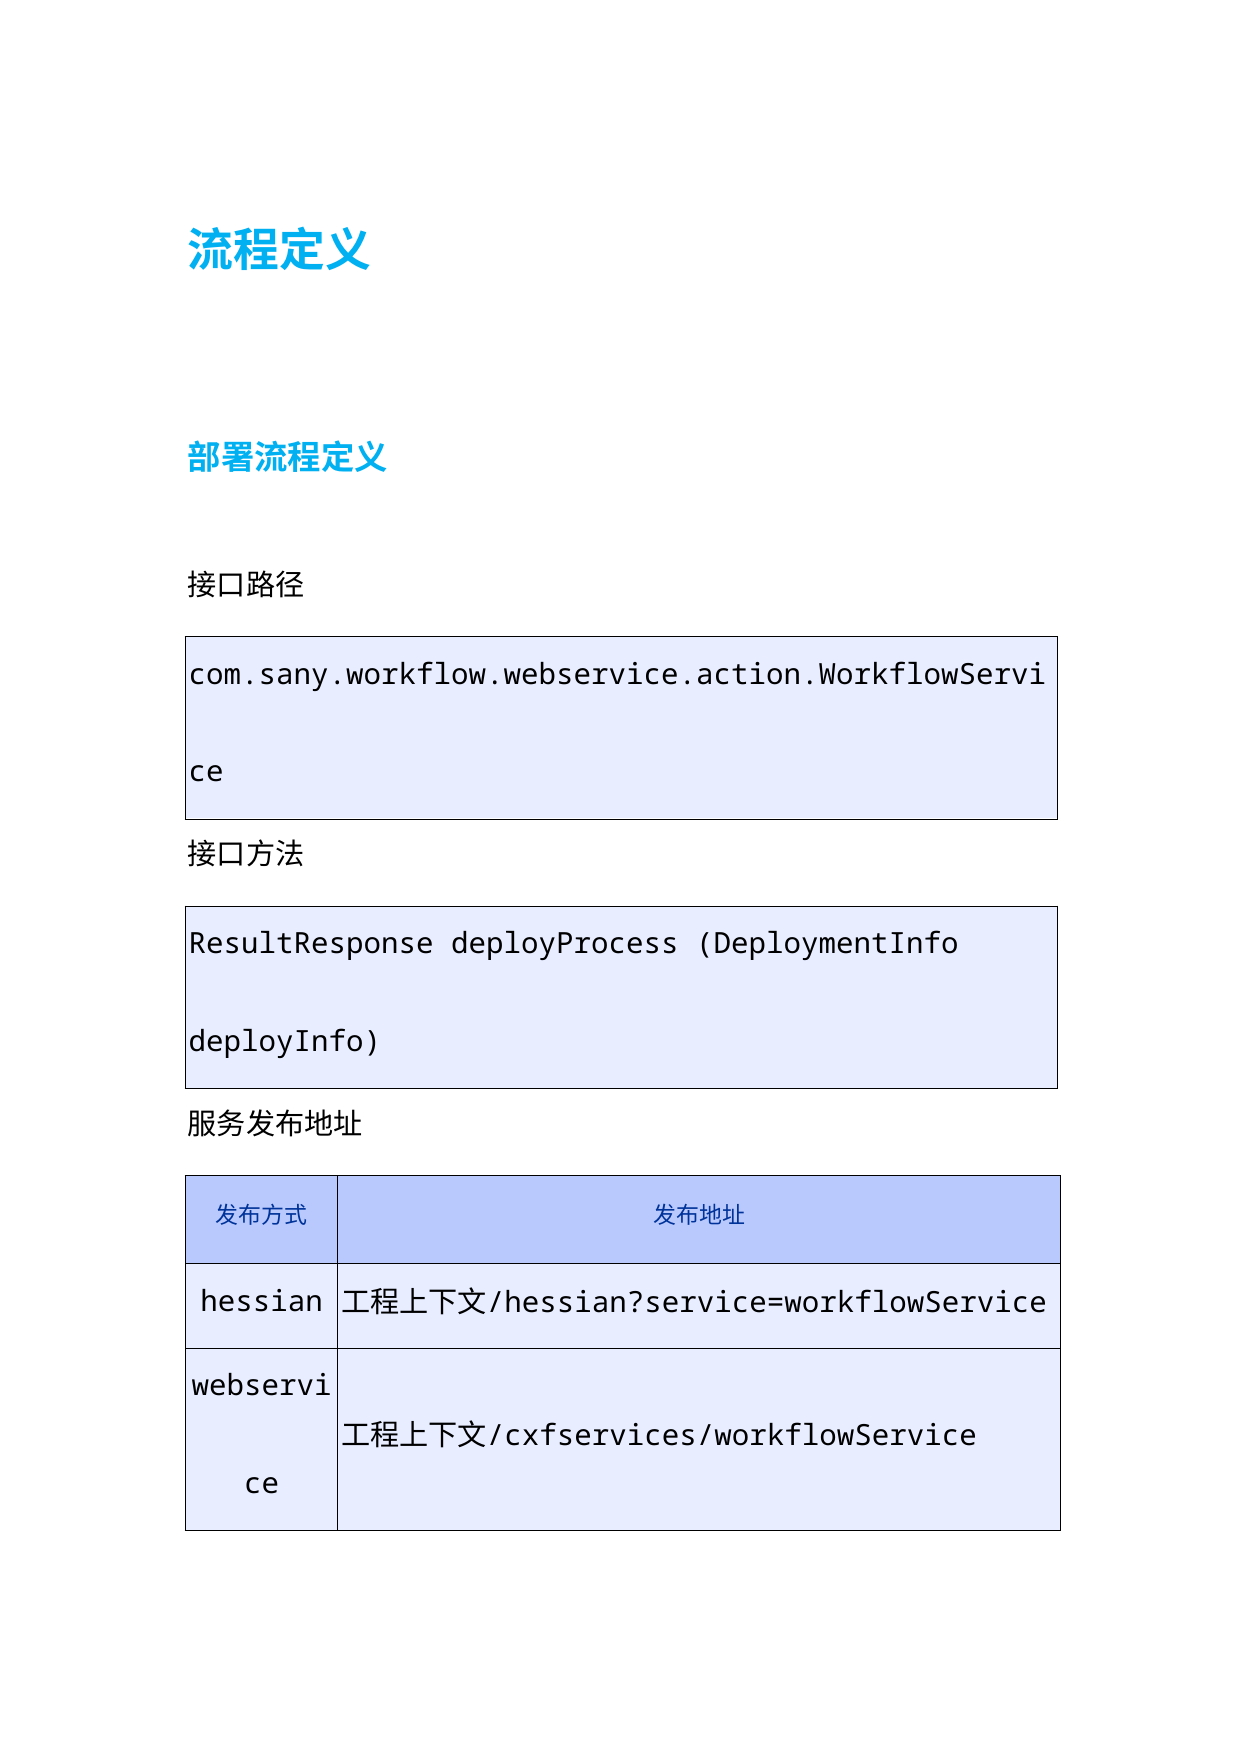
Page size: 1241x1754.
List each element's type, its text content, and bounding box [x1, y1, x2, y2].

table_cell webservice [186, 1349, 337, 1530]
table_cell hessian [186, 1264, 337, 1348]
subtitle 部署流程定义 [187, 423, 1053, 488]
table_cell 工程上下文/cxfservices/workflowService [338, 1349, 1060, 1530]
table_header com.sany.workflow.webservice.action.WorkflowService [186, 637, 1057, 818]
text 接口方法 [187, 820, 1053, 884]
table_header 发布方式 [186, 1176, 337, 1263]
text 接口路径 [187, 550, 1053, 615]
text 服务发布地址 [187, 1089, 1053, 1154]
subtitle 流程定义 [187, 197, 1053, 295]
table_cell 工程上下文/hessian?service=workflowService [338, 1264, 1060, 1348]
table_header ResultResponse deployProcess (DeploymentInfo deployInfo) [186, 907, 1057, 1088]
table_header 发布地址 [338, 1176, 1060, 1263]
